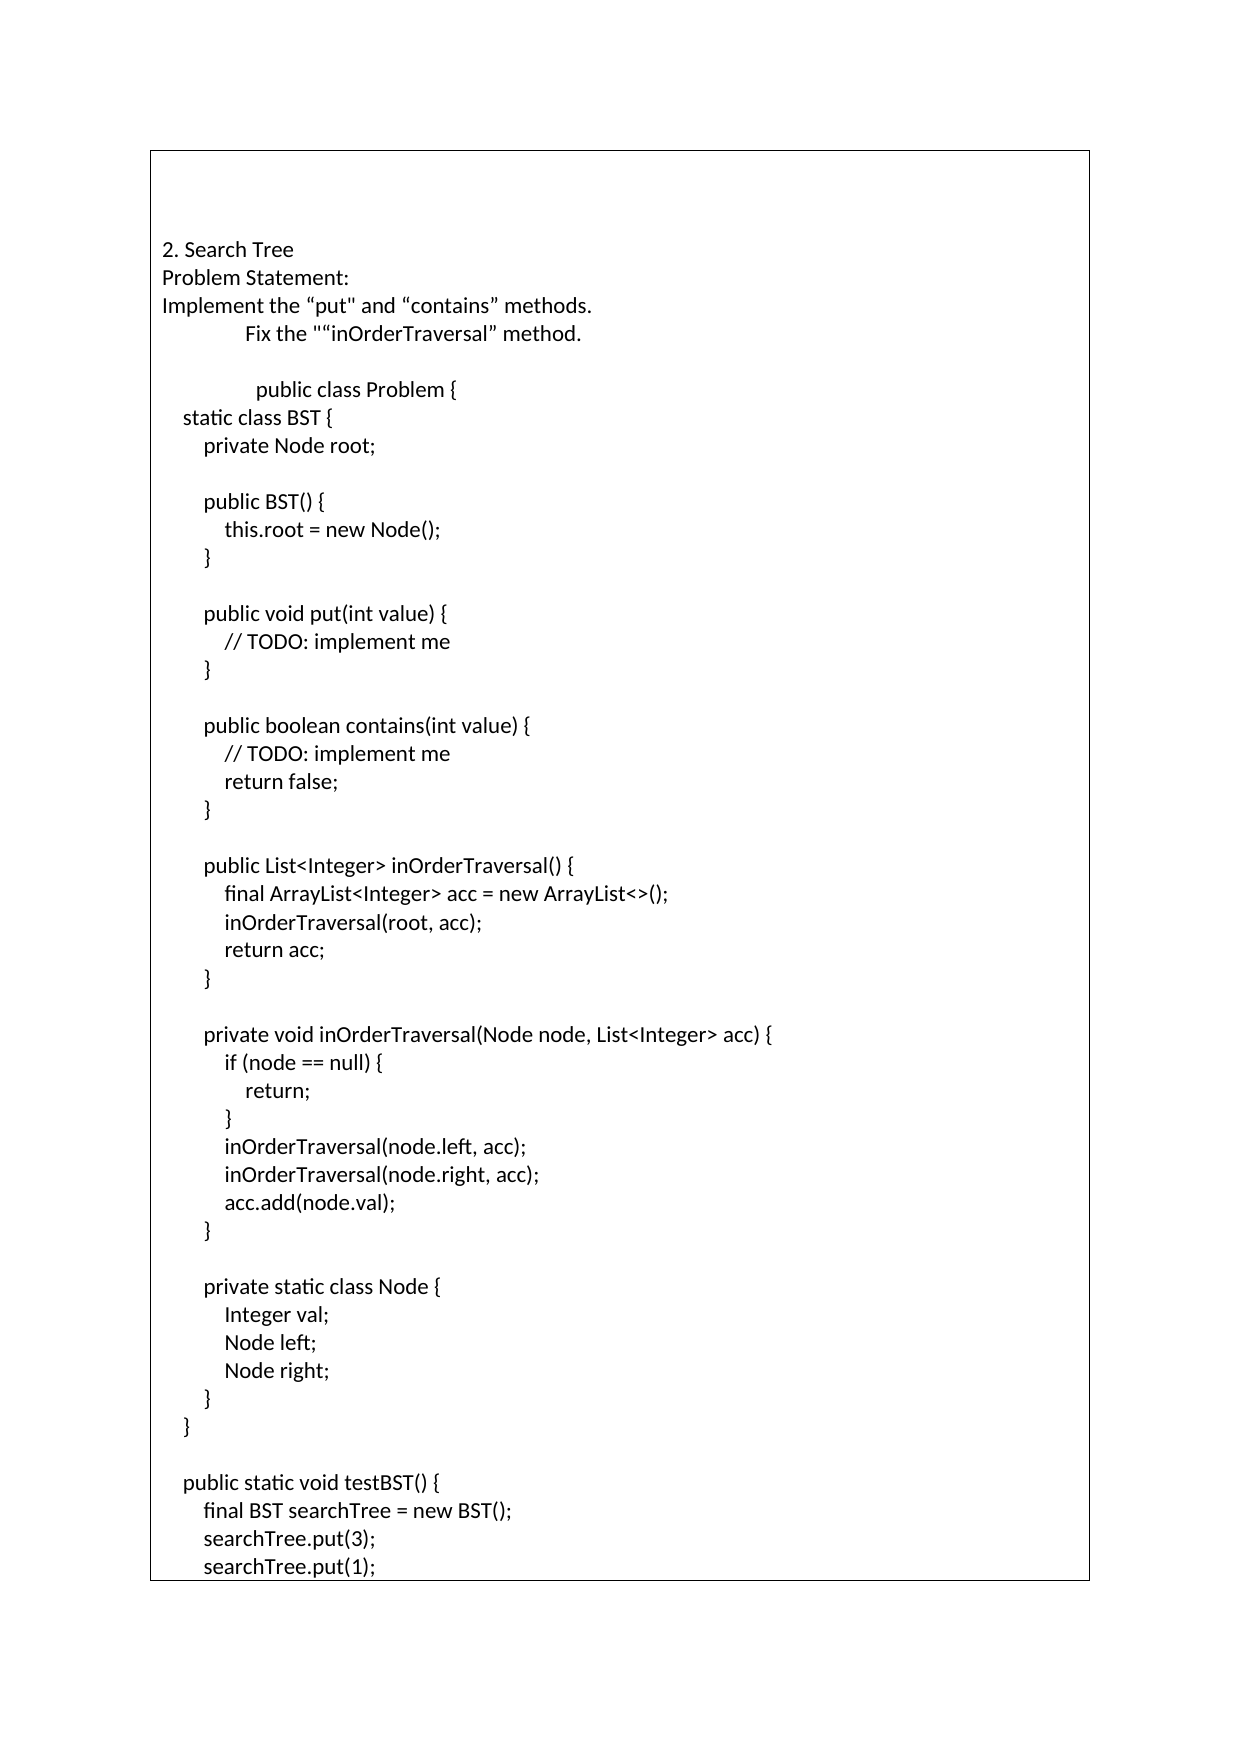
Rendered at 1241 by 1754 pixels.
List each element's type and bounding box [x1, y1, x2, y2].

table_header [151, 151, 1089, 1580]
